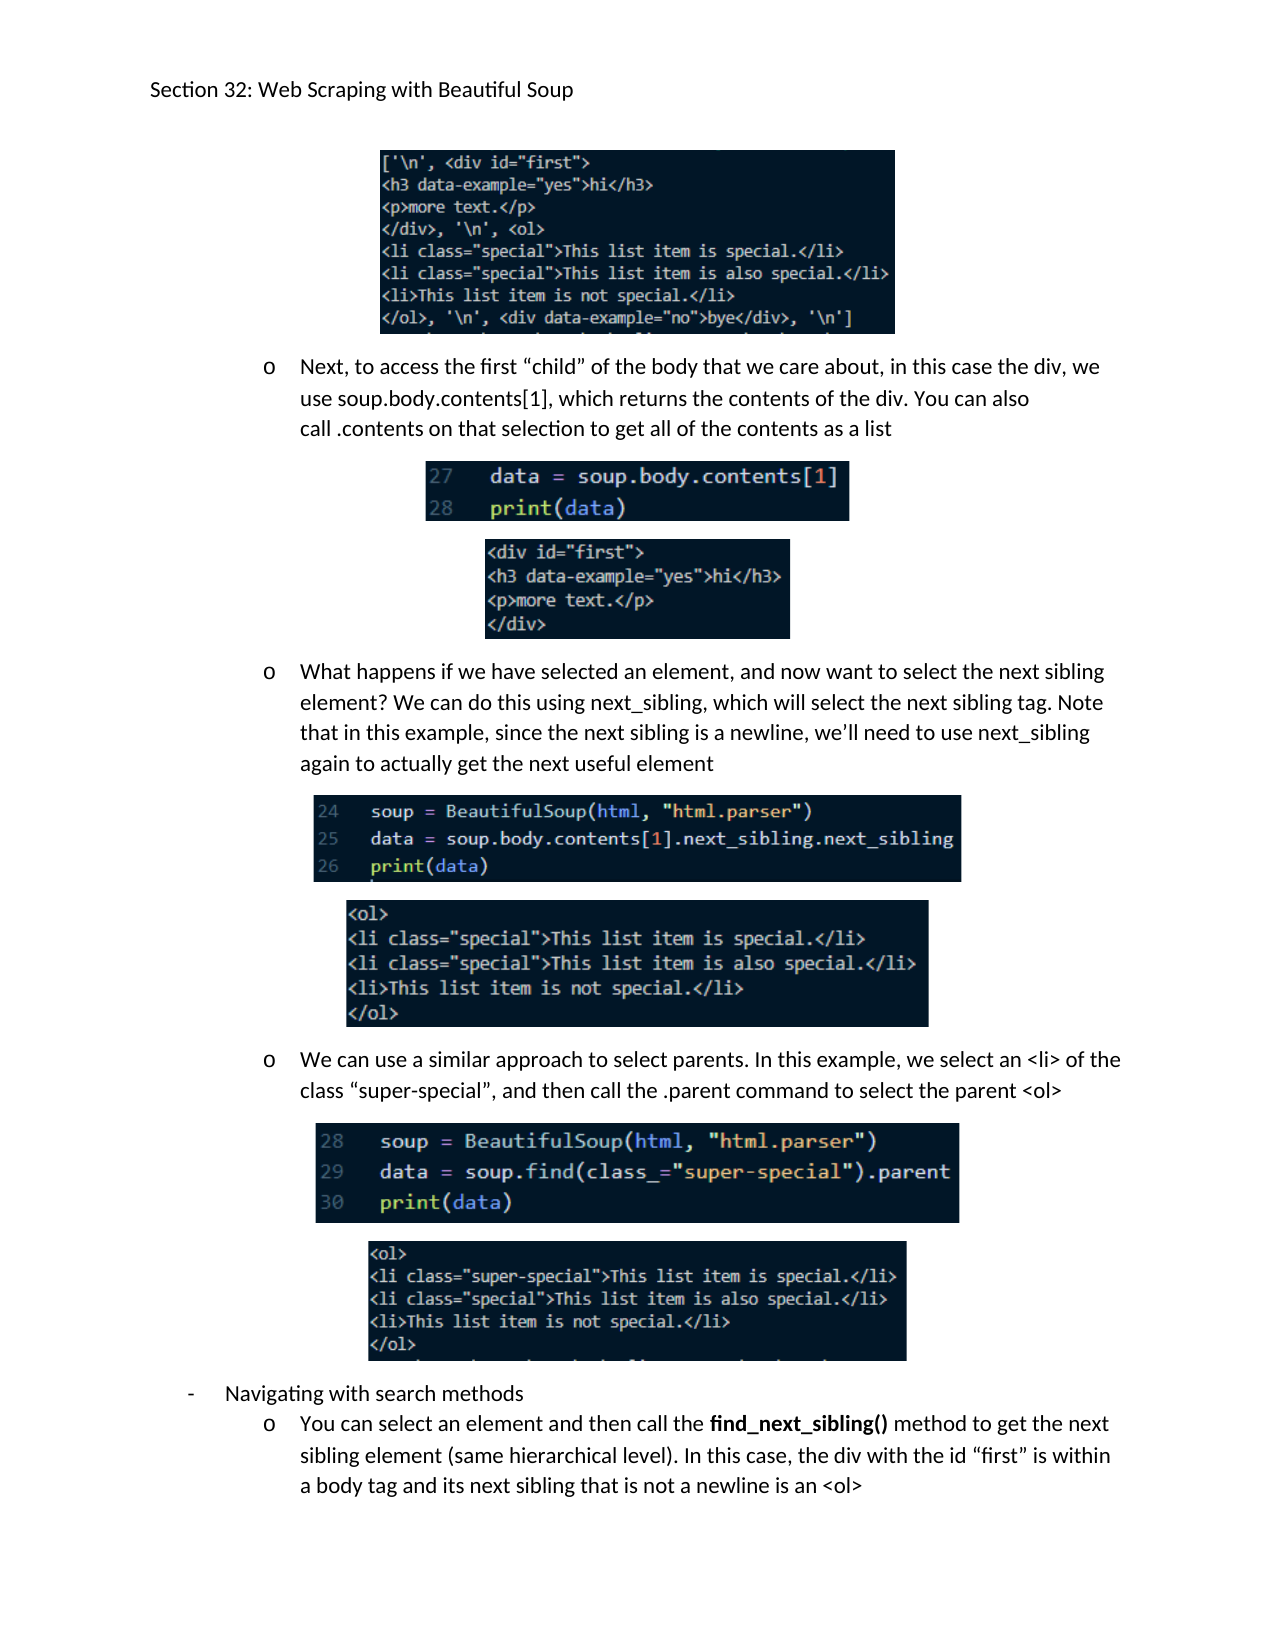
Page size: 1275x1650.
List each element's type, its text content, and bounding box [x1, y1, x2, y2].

list Navigating with search methods [187, 1379, 1125, 1407]
picture [313, 795, 962, 882]
list Next, to access the first “child” of the body that we care about, in this case the div, we use soup.body.contents[1], which returns the contents of the div. You can also call .contents on that selection to get all of the contents as a list [262, 352, 1125, 442]
picture [485, 539, 791, 639]
picture [346, 900, 929, 1027]
picture [315, 1123, 960, 1223]
picture [425, 461, 850, 521]
picture [380, 150, 895, 334]
list What happens if we have selected an element, and now want to select the next sibling element? We can do this using next_sibling, which will select the next sibling tag. Note that in this example, since the next sibling is a newline, we’ll need to use next_sibling again to actually get the next useful element [262, 657, 1125, 777]
picture [368, 1241, 907, 1361]
list You can select an element and then call the find_next_sibling() method to get the next sibling element (same hierarchical level). In this case, the div with the id “first” is within a body tag and its next sibling that is not a newline is an <ol> [262, 1409, 1125, 1499]
list We can use a similar approach to select parents. In this example, we select an <li> of the class “super-special”, and then call the .parent command to select the parent <ol> [262, 1045, 1125, 1104]
